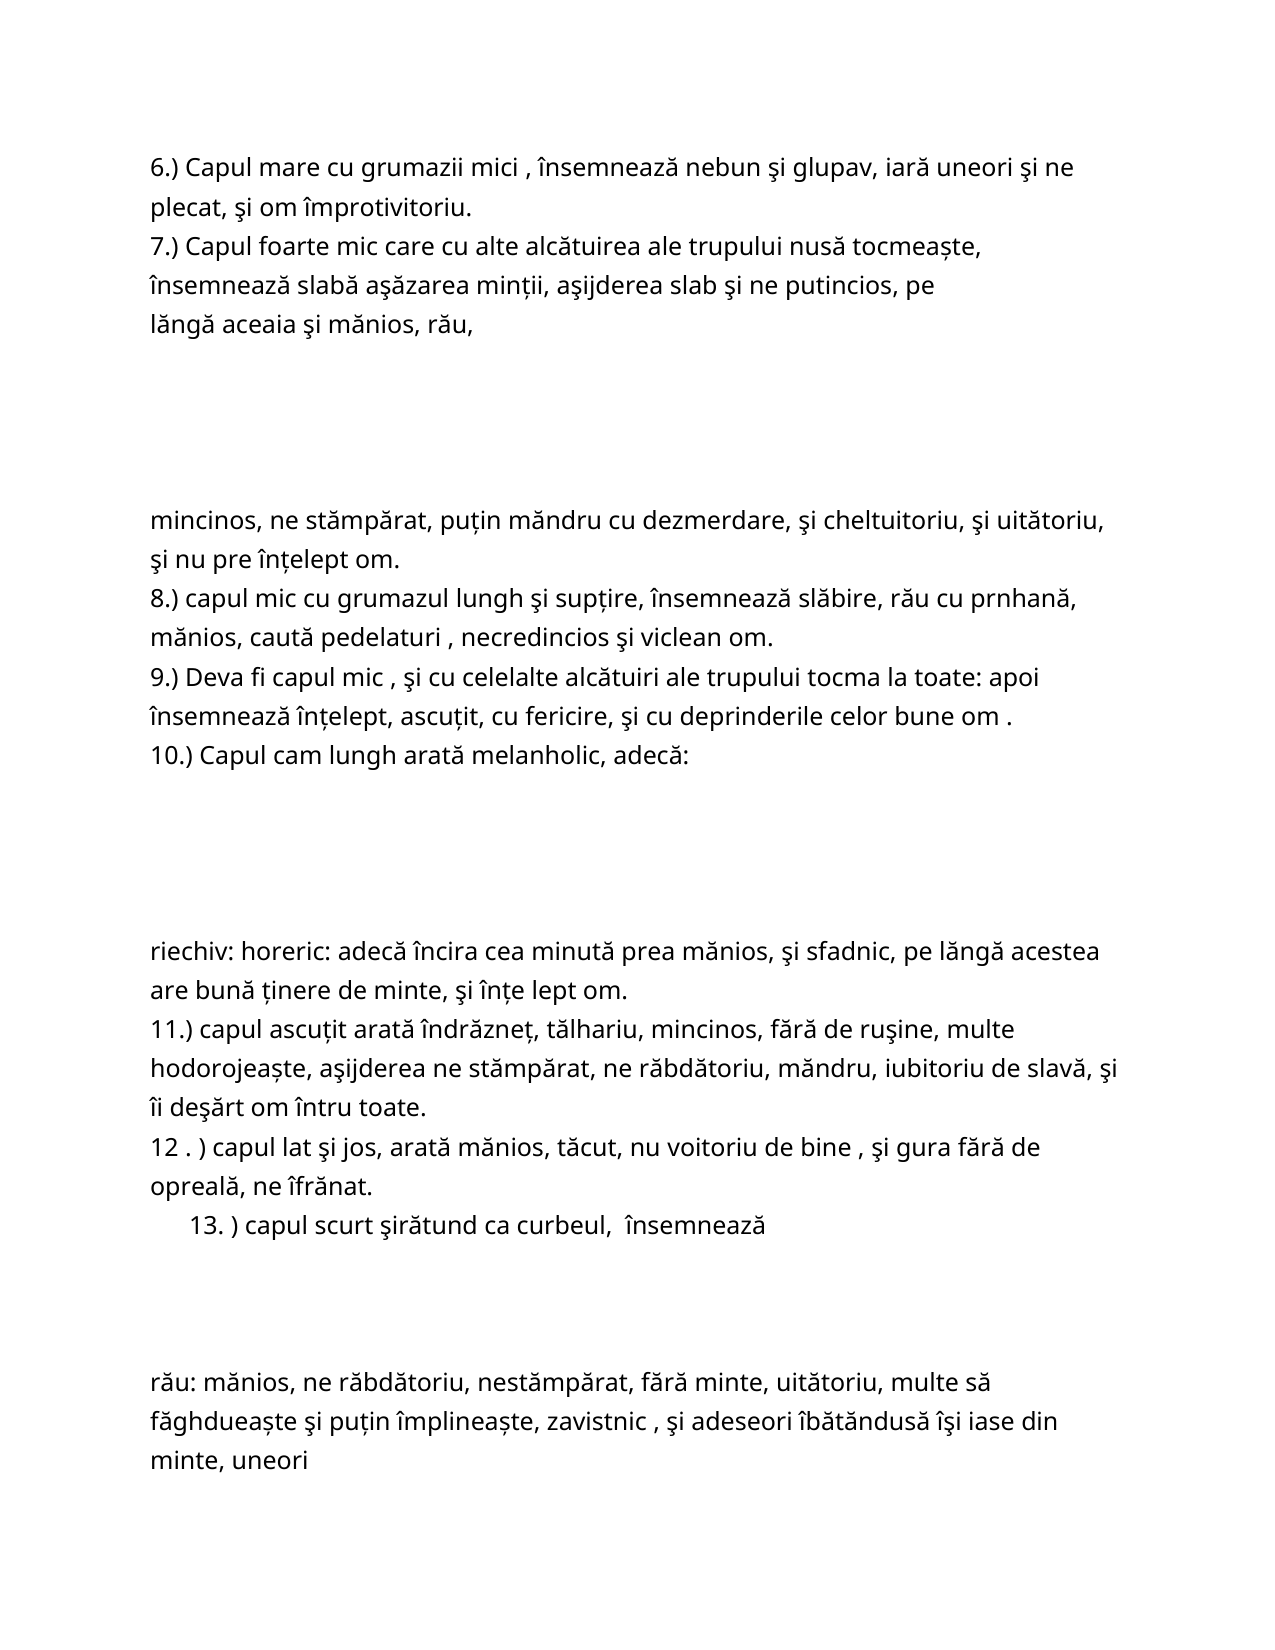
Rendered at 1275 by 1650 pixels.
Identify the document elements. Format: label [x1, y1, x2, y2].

text [150, 150, 1125, 1477]
